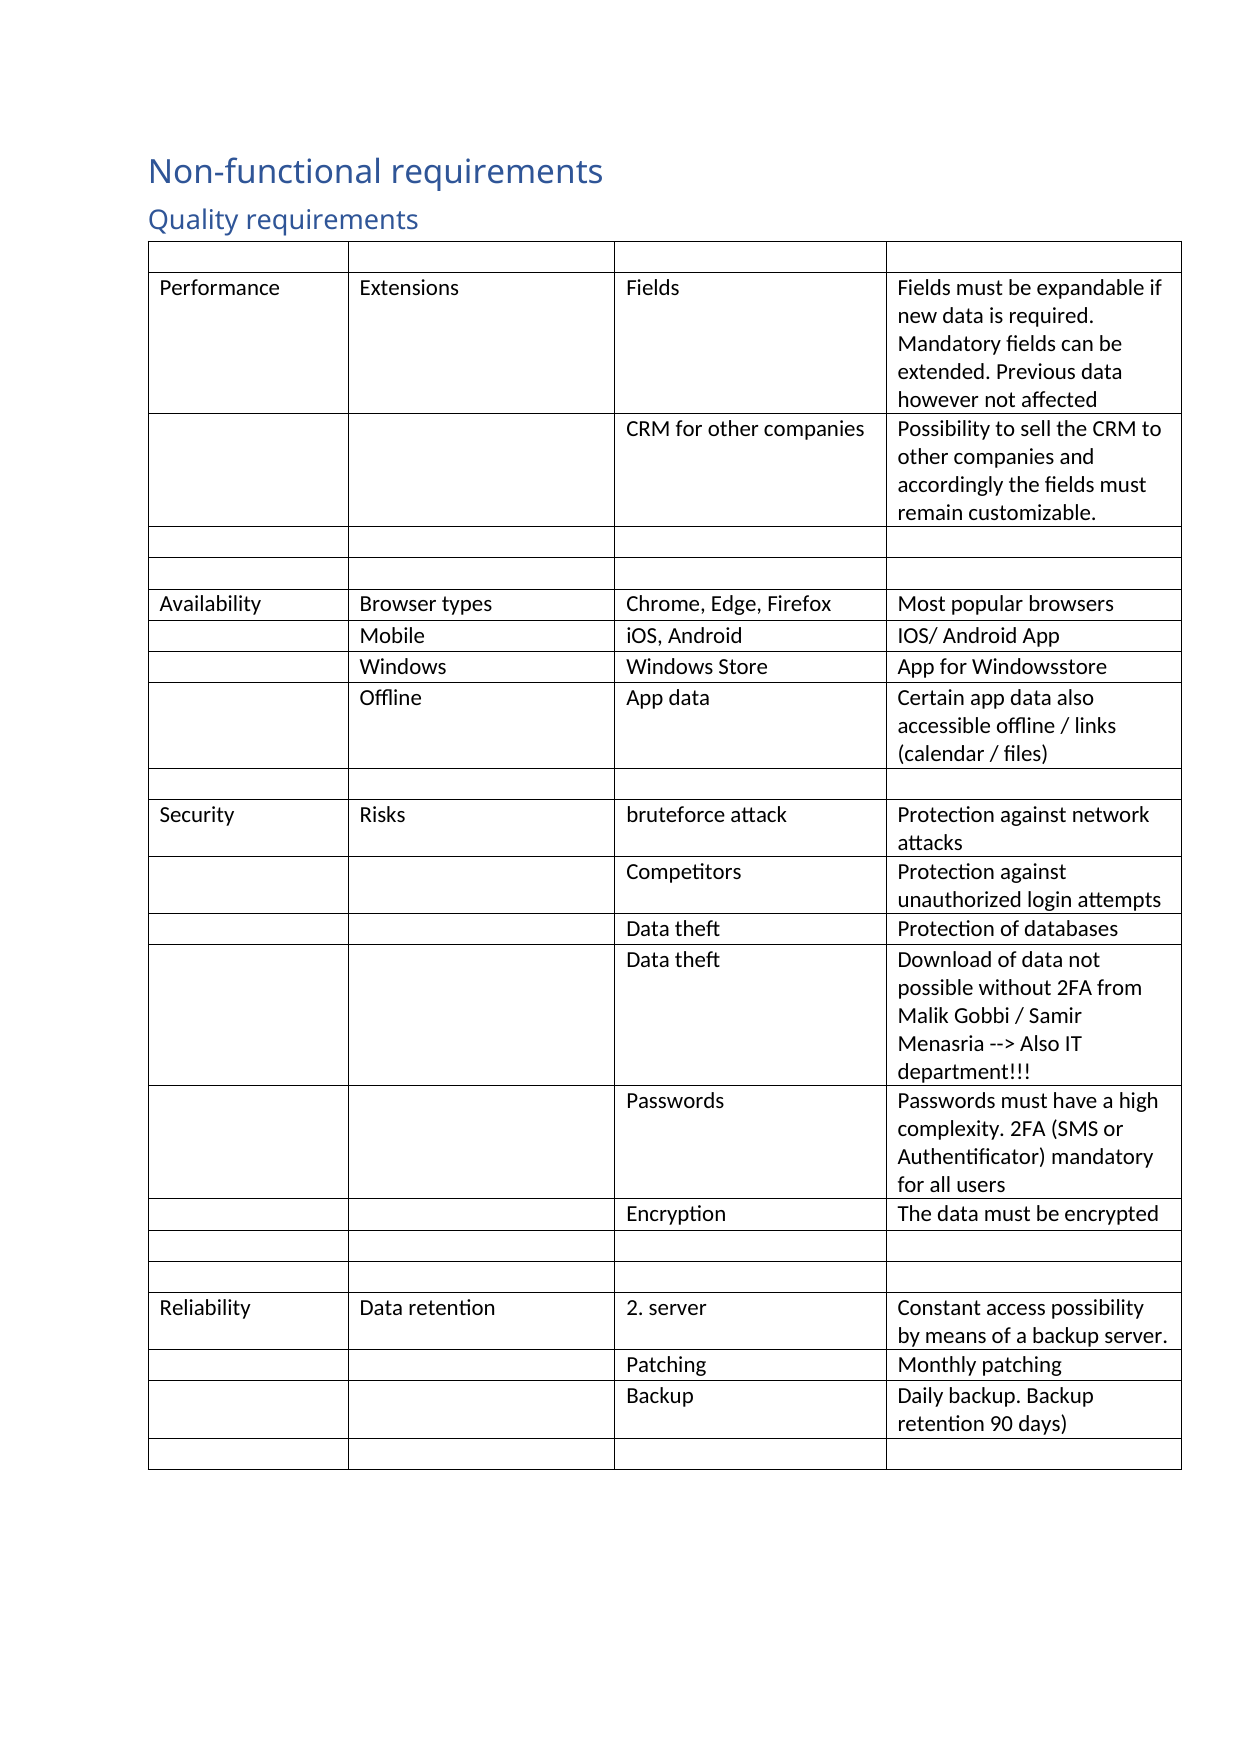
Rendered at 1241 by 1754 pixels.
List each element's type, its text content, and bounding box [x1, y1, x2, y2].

table_cell [887, 558, 1181, 588]
table_cell Availability [149, 590, 348, 620]
table_cell [615, 558, 886, 588]
table_cell [887, 527, 1181, 557]
table_cell [149, 1086, 348, 1198]
table_cell [349, 527, 614, 557]
table_header [149, 242, 348, 272]
table_cell App data [615, 683, 886, 767]
table_cell [149, 621, 348, 651]
table_cell Patching [615, 1350, 886, 1380]
table_cell Passwords must have a high complexity. 2FA (SMS or Authentificator) mandatory for all users [887, 1086, 1181, 1198]
table_cell [149, 1350, 348, 1380]
table_header [887, 242, 1181, 272]
table_cell Reliability [149, 1293, 348, 1349]
table_cell [887, 769, 1181, 799]
table_cell [349, 914, 614, 944]
table_cell [149, 652, 348, 682]
table_cell [887, 1439, 1181, 1469]
table_cell Data theft [615, 945, 886, 1085]
table_cell [615, 769, 886, 799]
table_header [615, 242, 886, 272]
table_cell [349, 414, 614, 526]
table_cell Most popular browsers [887, 590, 1181, 620]
table_cell bruteforce attack [615, 800, 886, 856]
table_cell [149, 1231, 348, 1261]
table_cell [349, 1231, 614, 1261]
table_cell Competitors [615, 857, 886, 913]
table_cell [887, 1231, 1181, 1261]
table_cell Encryption [615, 1199, 886, 1229]
table_cell [615, 1231, 886, 1261]
table_cell Constant access possibility by means of a backup server. [887, 1293, 1181, 1349]
table_cell [149, 414, 348, 526]
table_cell [149, 914, 348, 944]
table_cell CRM for other companies [615, 414, 886, 526]
subtitle Non-functional requirements [148, 148, 1093, 193]
table_header [349, 242, 614, 272]
table_cell Passwords [615, 1086, 886, 1198]
table_cell [615, 1439, 886, 1469]
table_cell Protection of databases [887, 914, 1181, 944]
table_cell Browser types [349, 590, 614, 620]
table_cell iOS, Android [615, 621, 886, 651]
table_cell [349, 1350, 614, 1380]
table_cell Backup [615, 1381, 886, 1437]
table_cell Data theft [615, 914, 886, 944]
table_cell Windows Store [615, 652, 886, 682]
table_cell IOS/ Android App [887, 621, 1181, 651]
table_cell Monthly patching [887, 1350, 1181, 1380]
table_cell Chrome, Edge, Firefox [615, 590, 886, 620]
table_cell Windows [349, 652, 614, 682]
table_cell Security [149, 800, 348, 856]
table_cell [349, 558, 614, 588]
table_cell [149, 945, 348, 1085]
table_cell Daily backup. Backup retention 90 days) [887, 1381, 1181, 1437]
table_cell [149, 1199, 348, 1229]
table_cell 2. server [615, 1293, 886, 1349]
table_cell [349, 945, 614, 1085]
table_cell [149, 558, 348, 588]
table_cell Mobile [349, 621, 614, 651]
table_cell Fields must be expandable if new data is required. Mandatory fields can be extended. Previous data however not affected [887, 273, 1181, 413]
table_cell [149, 1262, 348, 1292]
table_cell [149, 857, 348, 913]
table_cell Data retention [349, 1293, 614, 1349]
table_cell Risks [349, 800, 614, 856]
table_cell App for Windowsstore [887, 652, 1181, 682]
table_cell [349, 1381, 614, 1437]
table_cell [149, 1381, 348, 1437]
table_cell [349, 1086, 614, 1198]
table_cell Download of data not possible without 2FA from Malik Gobbi / Samir Menasria --> Also IT department!!! [887, 945, 1181, 1085]
table_cell Fields [615, 273, 886, 413]
table_cell Certain app data also accessible offline / links (calendar / files) [887, 683, 1181, 767]
subtitle Quality requirements [148, 201, 1093, 238]
table_cell Offline [349, 683, 614, 767]
table_cell [149, 683, 348, 767]
table_cell [615, 1262, 886, 1292]
table_cell [887, 1262, 1181, 1292]
table_cell [149, 769, 348, 799]
table_cell [349, 857, 614, 913]
table_cell Performance [149, 273, 348, 413]
table_cell Possibility to sell the CRM to other companies and accordingly the fields must remain customizable. [887, 414, 1181, 526]
table_cell [349, 1262, 614, 1292]
table_cell [615, 527, 886, 557]
table_cell [149, 527, 348, 557]
table_cell [349, 1199, 614, 1229]
table_cell [349, 769, 614, 799]
table_cell [149, 1439, 348, 1469]
table_cell The data must be encrypted [887, 1199, 1181, 1229]
table_cell Protection against network attacks [887, 800, 1181, 856]
table_cell Extensions [349, 273, 614, 413]
table_cell [349, 1439, 614, 1469]
table_cell Protection against unauthorized login attempts [887, 857, 1181, 913]
